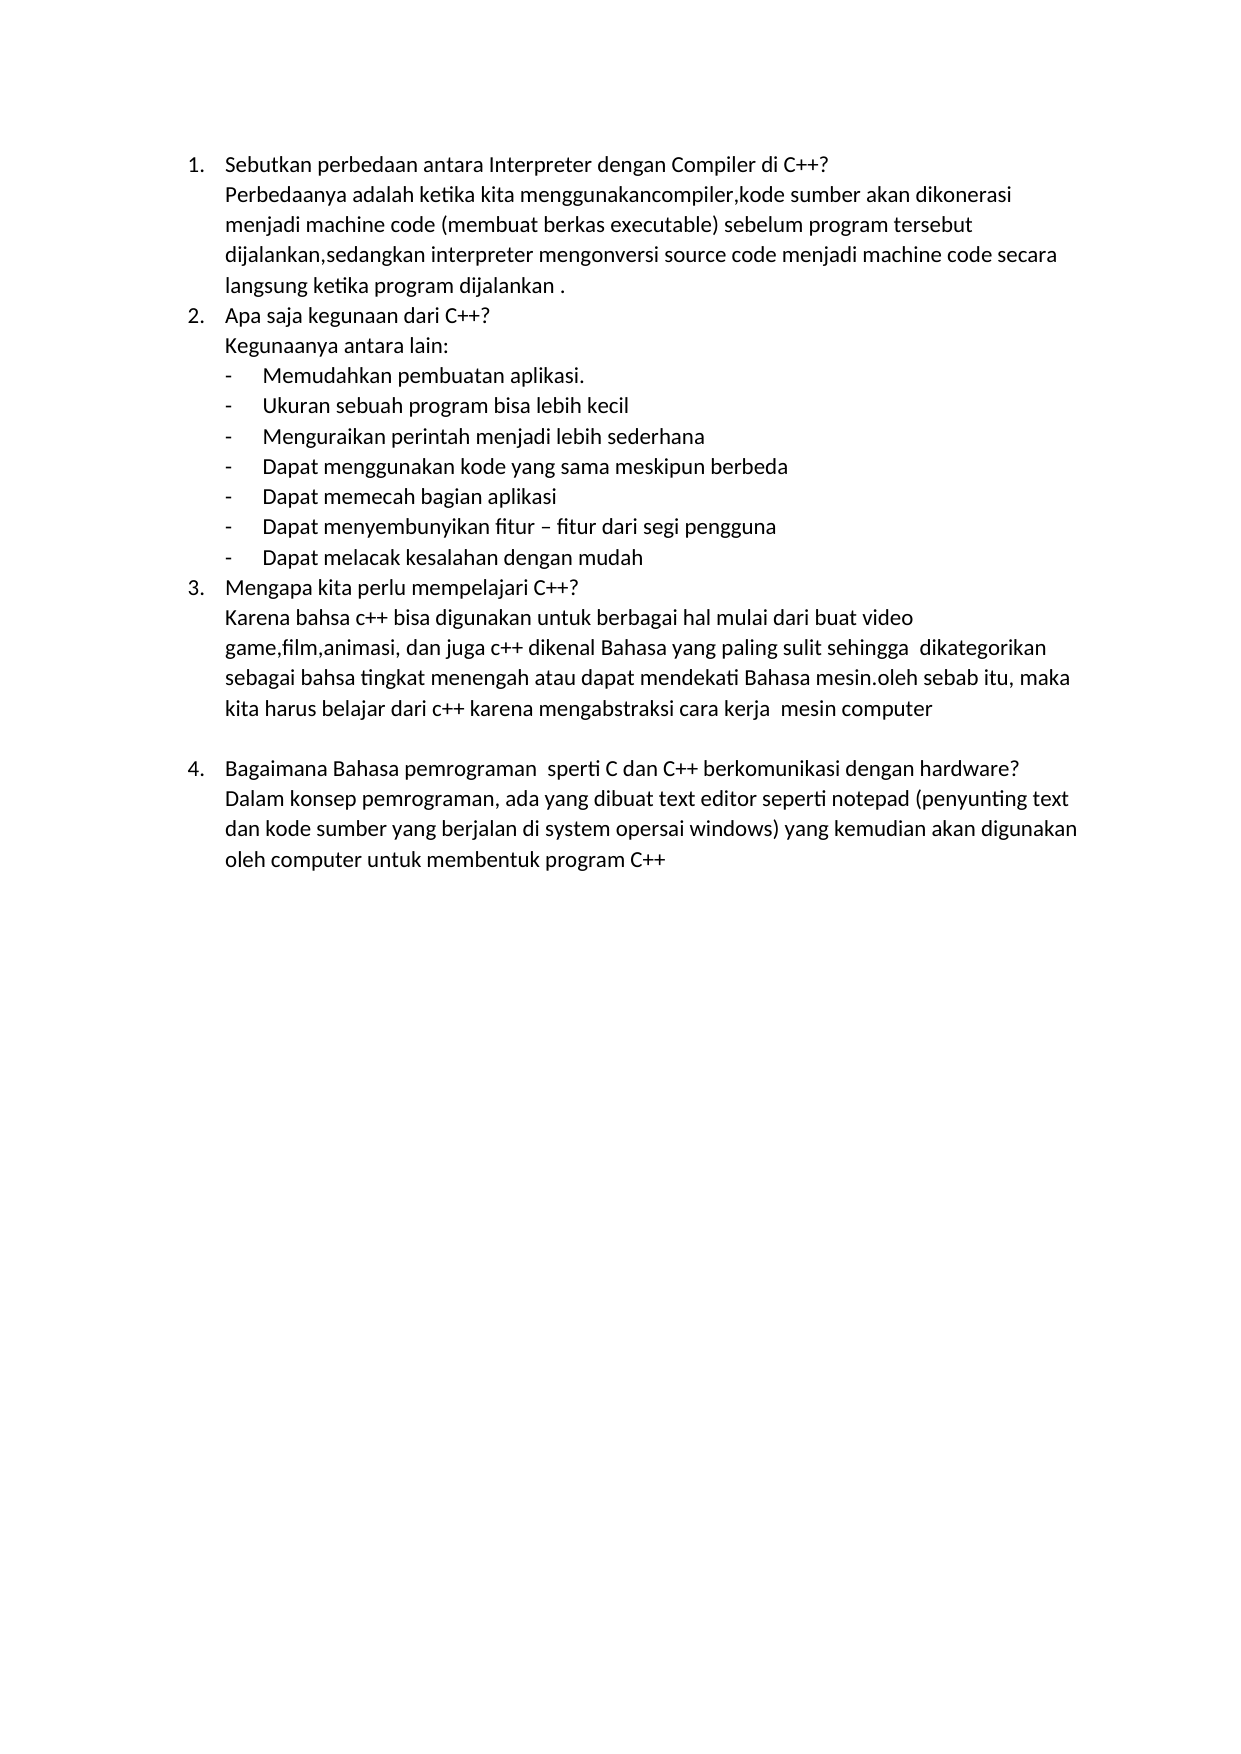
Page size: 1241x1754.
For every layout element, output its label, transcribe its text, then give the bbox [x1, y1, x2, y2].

list Dapat memecah bagian aplikasi [225, 482, 1090, 510]
list Menguraikan perintah menjadi lebih sederhana [225, 422, 1090, 450]
list Kegunaanya antara lain: [225, 331, 1090, 359]
list Dapat melacak kesalahan dengan mudah [225, 543, 1090, 571]
list Sebutkan perbedaan antara Interpreter dengan Compiler di C++? [187, 150, 1090, 178]
list Ukuran sebuah program bisa lebih kecil [225, 392, 1090, 420]
list Bagaimana Bahasa pemrograman sperti C dan C++ berkomunikasi dengan hardware? [187, 754, 1090, 782]
list Karena bahsa c++ bisa digunakan untuk berbagai hal mulai dari buat video game,film,animasi, dan juga c++ dikenal Bahasa yang paling sulit sehingga dikategorikan sebagai bahsa tingkat menengah atau dapat mendekati Bahasa mesin.oleh sebab itu, maka kita harus belajar dari c++ karena mengabstraksi cara kerja mesin computer [225, 603, 1090, 722]
list Dapat menggunakan kode yang sama meskipun berbeda [225, 452, 1090, 480]
list Memudahkan pembuatan aplikasi. [225, 361, 1090, 389]
list Apa saja kegunaan dari C++? [187, 301, 1090, 329]
list Mengapa kita perlu mempelajari C++? [187, 573, 1090, 601]
list Dapat menyembunyikan fitur – fitur dari segi pengguna [225, 512, 1090, 541]
list Dalam konsep pemrograman, ada yang dibuat text editor seperti notepad (penyunting text dan kode sumber yang berjalan di system opersai windows) yang kemudian akan digunakan oleh computer untuk membentuk program C++ [225, 784, 1090, 873]
list Perbedaanya adalah ketika kita menggunakancompiler,kode sumber akan dikonerasi menjadi machine code (membuat berkas executable) sebelum program tersebut dijalankan,sedangkan interpreter mengonversi source code menjadi machine code secara langsung ketika program dijalankan . [225, 180, 1090, 299]
